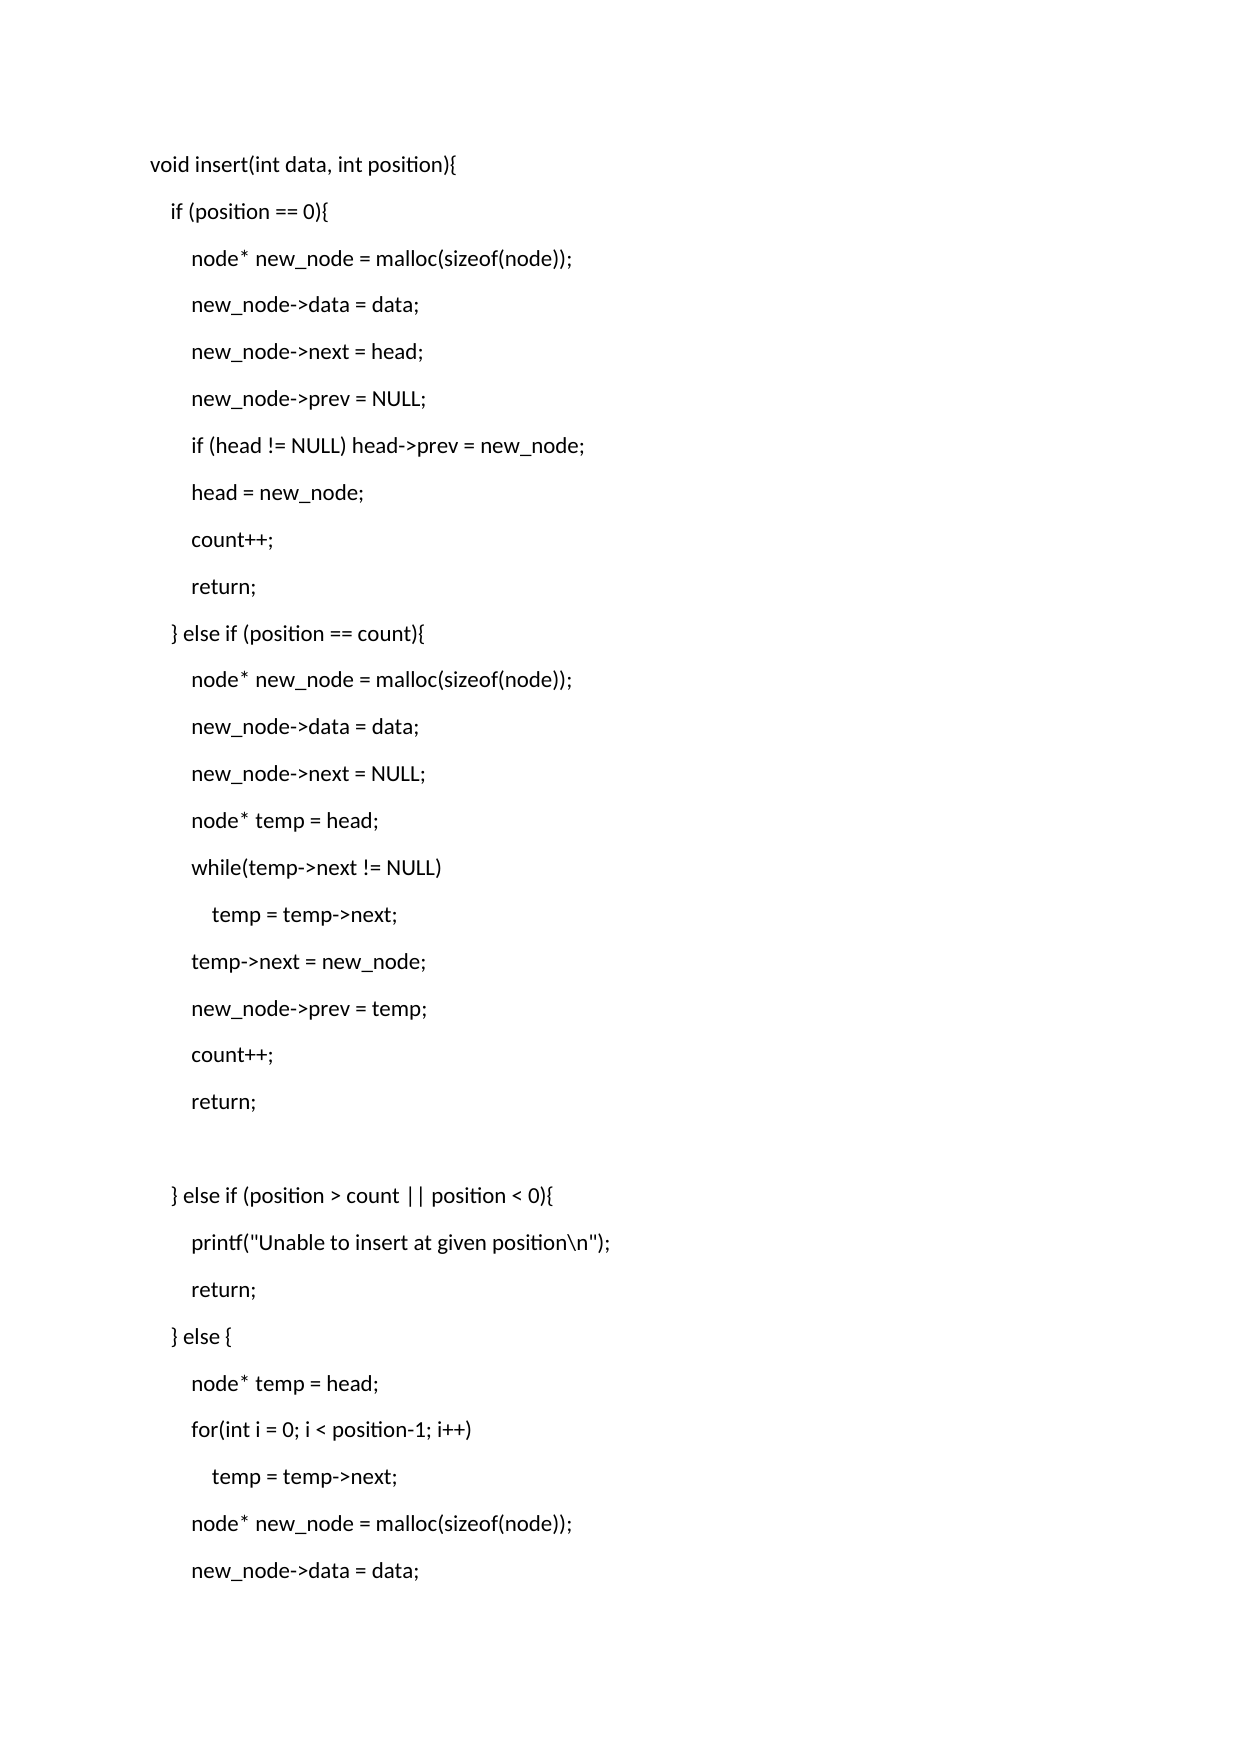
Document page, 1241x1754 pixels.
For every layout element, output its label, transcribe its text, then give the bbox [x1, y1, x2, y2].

text printf("Unable to insert at given position\n"); [150, 1228, 1090, 1256]
text return; [150, 572, 1090, 600]
text new_node->next = NULL; [150, 759, 1090, 787]
text node* new_node = malloc(sizeof(node)); [150, 1509, 1090, 1537]
text node* temp = head; [150, 806, 1090, 834]
text temp = temp->next; [150, 900, 1090, 928]
text head = new_node; [150, 478, 1090, 506]
text count++; [150, 525, 1090, 553]
text new_node->data = data; [150, 1556, 1090, 1584]
text node* new_node = malloc(sizeof(node)); [150, 244, 1090, 272]
text temp->next = new_node; [150, 947, 1090, 975]
text } else if (position == count){ [150, 619, 1090, 647]
text new_node->next = head; [150, 337, 1090, 366]
text for(int i = 0; i < position-1; i++) [150, 1416, 1090, 1444]
text new_node->data = data; [150, 712, 1090, 741]
text new_node->data = data; [150, 291, 1090, 319]
text while(temp->next != NULL) [150, 853, 1090, 881]
text node* temp = head; [150, 1369, 1090, 1397]
text return; [150, 1087, 1090, 1116]
text if (head != NULL) head->prev = new_node; [150, 431, 1090, 459]
text count++; [150, 1041, 1090, 1069]
text node* new_node = malloc(sizeof(node)); [150, 666, 1090, 694]
text new_node->prev = temp; [150, 994, 1090, 1022]
text } else { [150, 1322, 1090, 1350]
text } else if (position > count || position < 0){ [150, 1181, 1090, 1209]
text new_node->prev = NULL; [150, 384, 1090, 412]
text return; [150, 1275, 1090, 1303]
text if (position == 0){ [150, 197, 1090, 225]
text temp = temp->next; [150, 1462, 1090, 1491]
text void insert(int data, int position){ [150, 150, 1090, 178]
